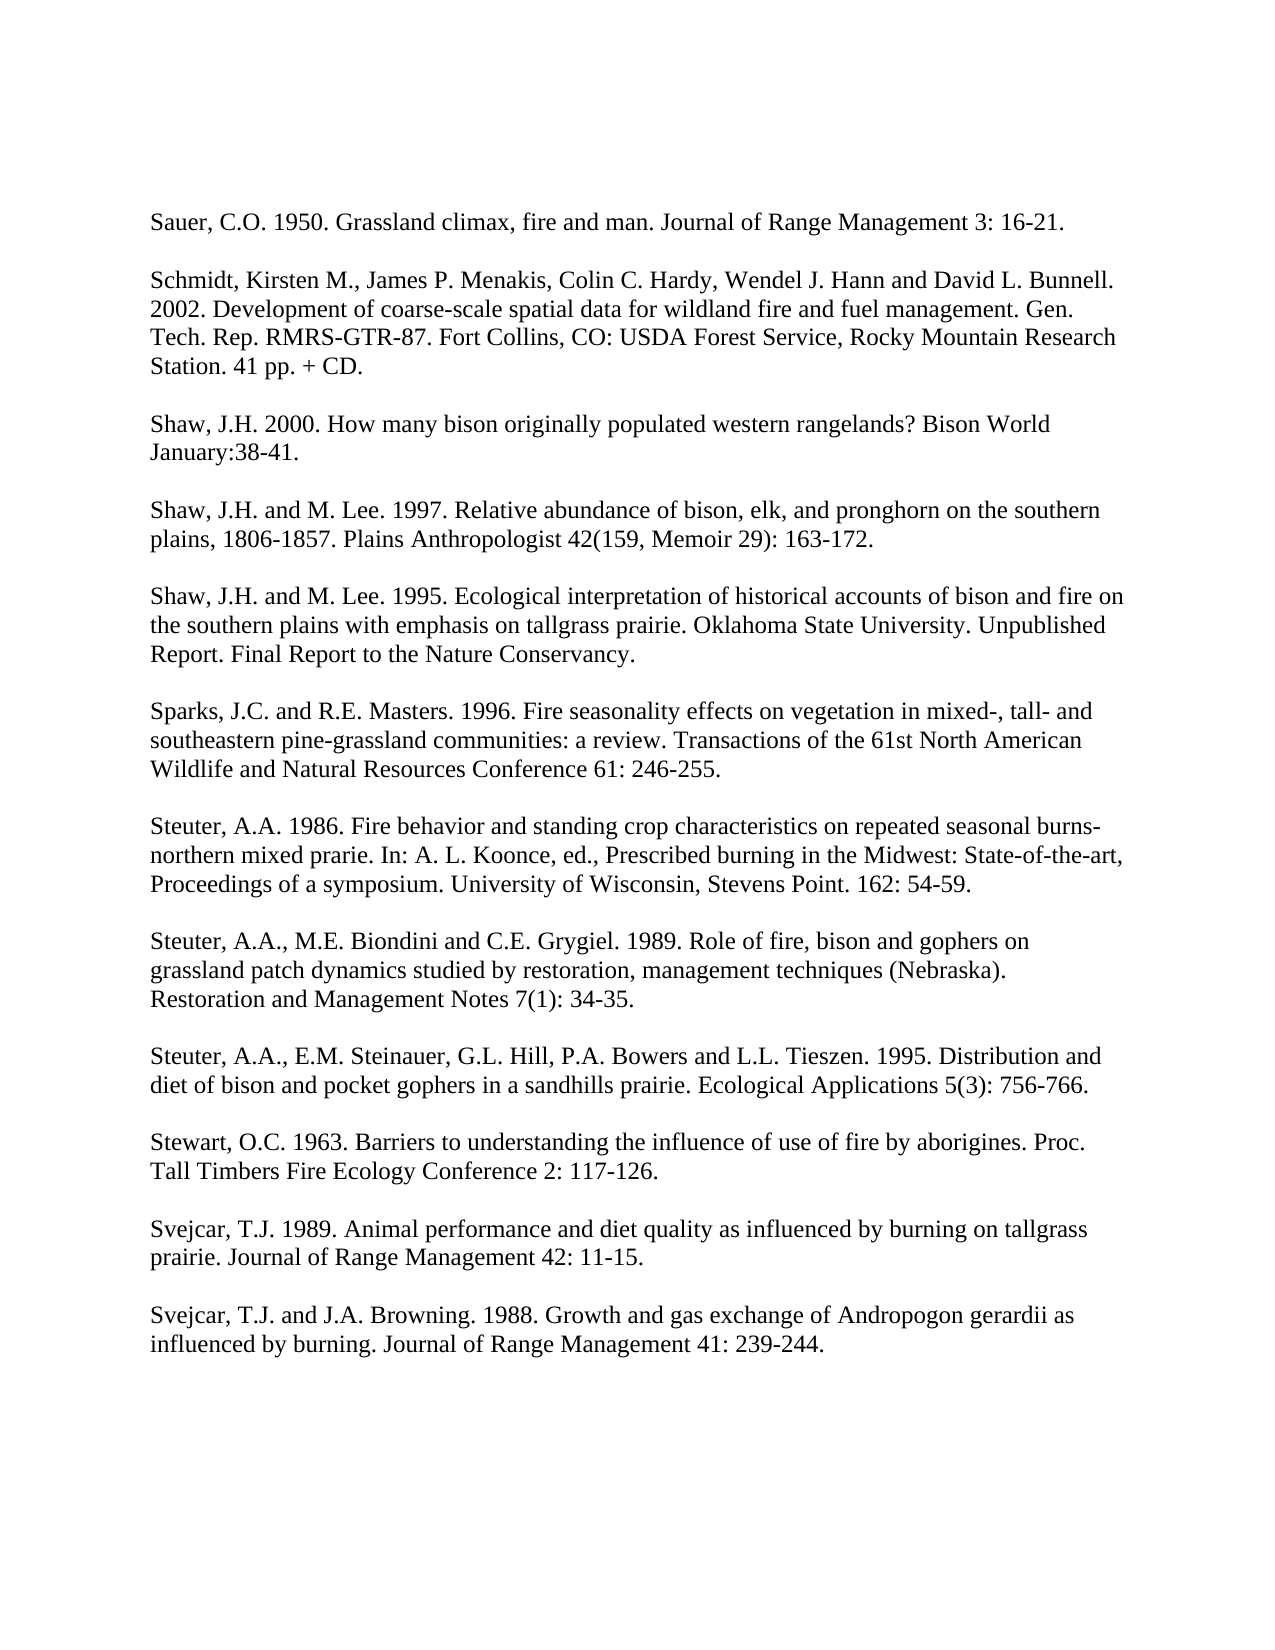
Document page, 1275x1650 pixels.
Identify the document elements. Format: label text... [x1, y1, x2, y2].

text Shaw, J.H. 2000. How many bison originally populated western rangelands? Bison World January:38-41. [150, 409, 1125, 466]
text Svejcar, T.J. and J.A. Browning. 1988. Growth and gas exchange of Andropogon gerardii as influenced by burning. Journal of Range Management 41: 239-244. [150, 1300, 1125, 1357]
text Sparks, J.C. and R.E. Masters. 1996. Fire seasonality effects on vegetation in mixed-, tall- and southeastern pine-grassland communities: a review. Transactions of the 61st North American Wildlife and Natural Resources Conference 61: 246-255. [150, 696, 1125, 782]
text Steuter, A.A., M.E. Biondini and C.E. Grygiel. 1989. Role of fire, bison and gophers on grassland patch dynamics studied by restoration, management techniques (Nebraska). Restoration and Management Notes 7(1): 34-35. [150, 926, 1125, 1012]
text Steuter, A.A. 1986. Fire behavior and standing crop characteristics on repeated seasonal burns-northern mixed prarie. In: A. L. Koonce, ed., Prescribed burning in the Midwest: State-of-the-art, Proceedings of a symposium. University of Wisconsin, Stevens Point. 162: 54-59. [150, 811, 1125, 897]
text Stewart, O.C. 1963. Barriers to understanding the influence of use of fire by aborigines. Proc. Tall Timbers Fire Ecology Conference 2: 117-126. [150, 1127, 1125, 1185]
text Sauer, C.O. 1950. Grassland climax, fire and man. Journal of Range Management 3: 16-21. [150, 207, 1125, 236]
text Schmidt, Kirsten M., James P. Menakis, Colin C. Hardy, Wendel J. Hann and David L. Bunnell. 2002. Development of coarse-scale spatial data for wildland fire and fuel management. Gen. Tech. Rep. RMRS-GTR-87. Fort Collins, CO: USDA Forest Service, Rocky Mountain Research Station. 41 pp. + CD. [150, 265, 1125, 380]
text Svejcar, T.J. 1989. Animal performance and diet quality as influenced by burning on tallgrass prairie. Journal of Range Management 42: 11-15. [150, 1214, 1125, 1271]
text Shaw, J.H. and M. Lee. 1995. Ecological interpretation of historical accounts of bison and fire on the southern plains with emphasis on tallgrass prairie. Oklahoma State University. Unpublished Report. Final Report to the Nature Conservancy. [150, 581, 1125, 667]
text Steuter, A.A., E.M. Steinauer, G.L. Hill, P.A. Bowers and L.L. Tieszen. 1995. Distribution and diet of bison and pocket gophers in a sandhills prairie. Ecological Applications 5(3): 756-766. [150, 1041, 1125, 1099]
text Shaw, J.H. and M. Lee. 1997. Relative abundance of bison, elk, and pronghorn on the southern plains, 1806-1857. Plains Anthropologist 42(159, Memoir 29): 163-172. [150, 495, 1125, 552]
